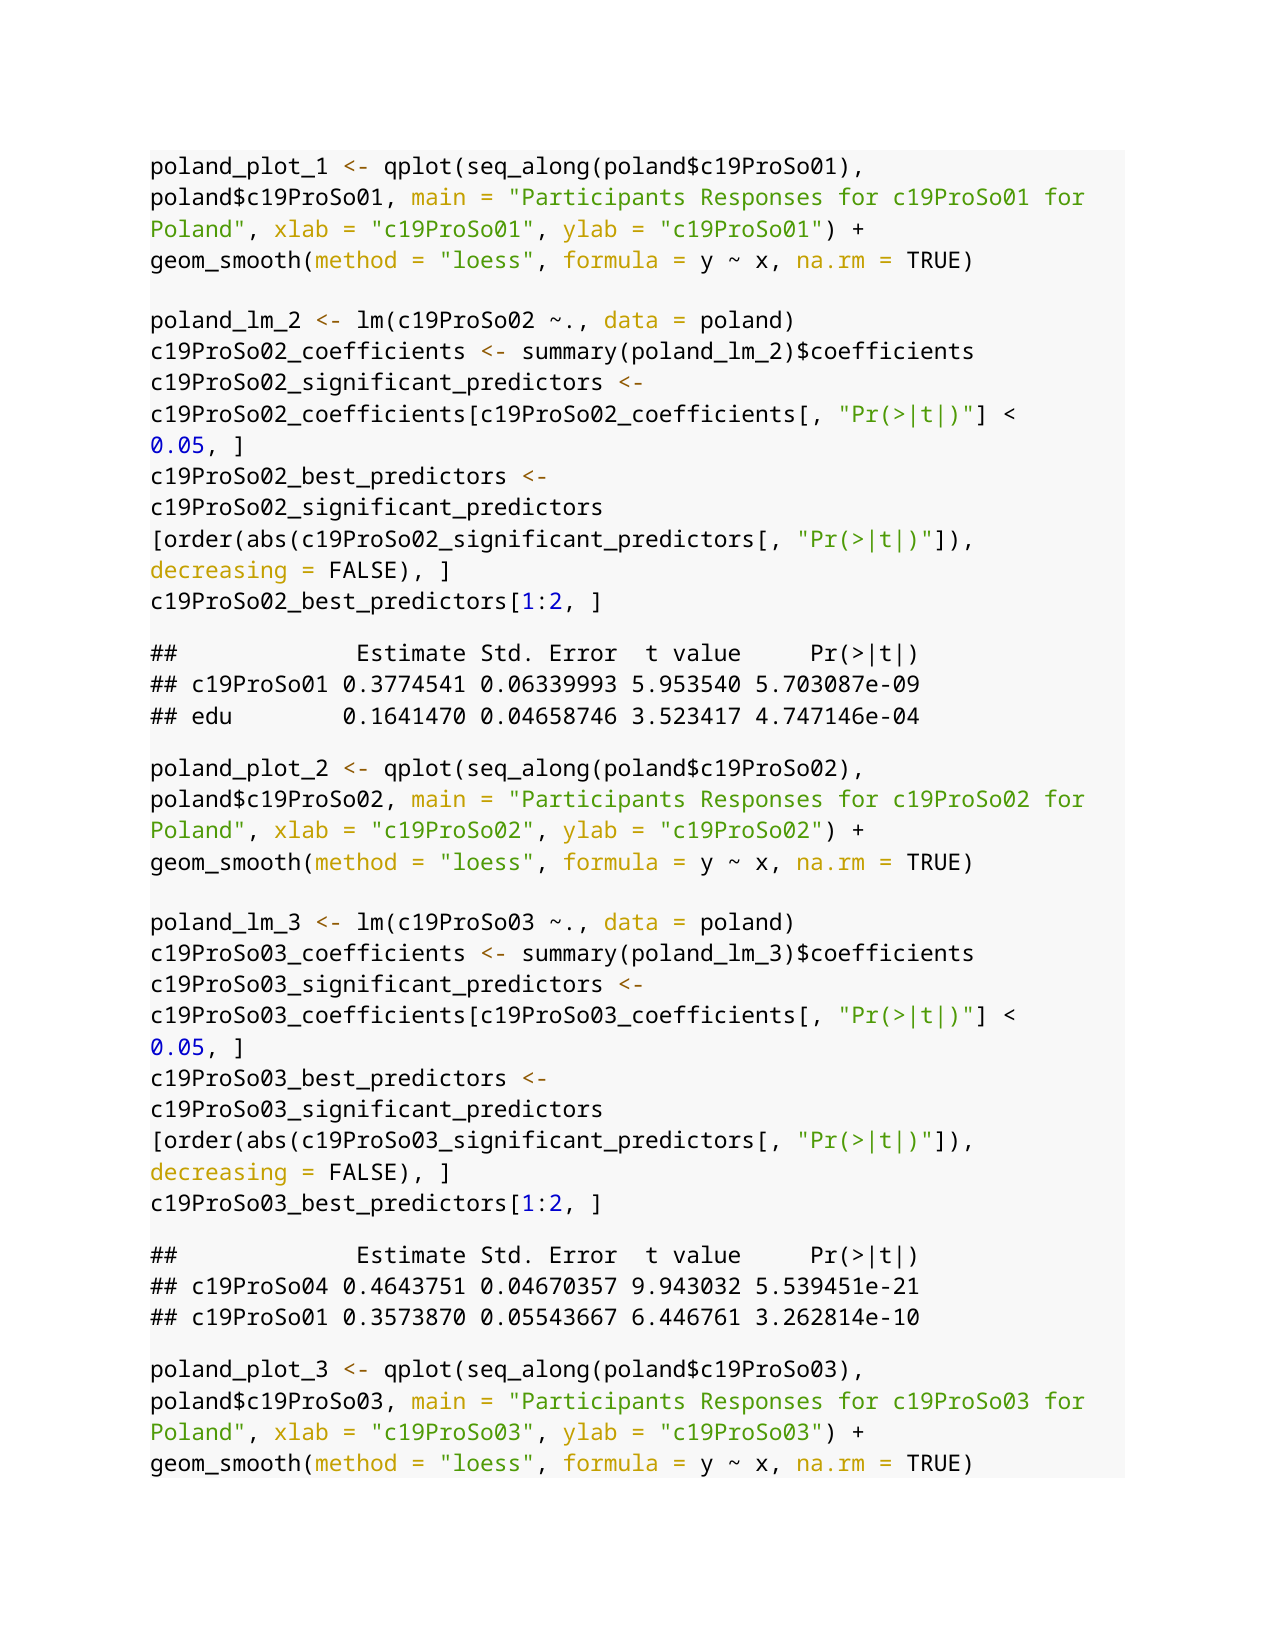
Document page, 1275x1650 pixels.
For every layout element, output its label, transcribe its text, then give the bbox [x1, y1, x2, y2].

text poland_plot_2 <- qplot(seq_along(poland$c19ProSo02), poland$c19ProSo02, main = "Participants Responses for c19ProSo02 for Poland", xlab = "c19ProSo02", ylab = "c19ProSo02") + geom_smooth(method = "loess", formula = y ~ x, na.rm = TRUE) poland_lm_3 <- lm(c19ProSo03 ~., data = poland) c19ProSo03_coefficients <- summary(poland_lm_3)$coefficients c19ProSo03_significant_predictors <- c19ProSo03_coefficients[c19ProSo03_coefficients[, "Pr(>|t|)"] < 0.05, ] c19ProSo03_best_predictors <- c19ProSo03_significant_predictors[order(abs(c19ProSo03_significant_predictors[, "Pr(>|t|)"]), decreasing = FALSE), ] c19ProSo03_best_predictors[1:2, ] [150, 752, 1125, 1218]
text poland_plot_1 <- qplot(seq_along(poland$c19ProSo01), poland$c19ProSo01, main = "Participants Responses for c19ProSo01 for Poland", xlab = "c19ProSo01", ylab = "c19ProSo01") + geom_smooth(method = "loess", formula = y ~ x, na.rm = TRUE) poland_lm_2 <- lm(c19ProSo02 ~., data = poland) c19ProSo02_coefficients <- summary(poland_lm_2)$coefficients c19ProSo02_significant_predictors <- c19ProSo02_coefficients[c19ProSo02_coefficients[, "Pr(>|t|)"] < 0.05, ] c19ProSo02_best_predictors <- c19ProSo02_significant_predictors[order(abs(c19ProSo02_significant_predictors[, "Pr(>|t|)"]), decreasing = FALSE), ] c19ProSo02_best_predictors[1:2, ] [150, 150, 1125, 616]
text ## Estimate Std. Error t value Pr(>|t|) ## c19ProSo01 0.3774541 0.06339993 5.953540 5.703087e-09 ## edu 0.1641470 0.04658746 3.523417 4.747146e-04 [150, 637, 1125, 731]
text ## Estimate Std. Error t value Pr(>|t|) ## c19ProSo04 0.4643751 0.04670357 9.943032 5.539451e-21 ## c19ProSo01 0.3573870 0.05543667 6.446761 3.262814e-10 [150, 1239, 1125, 1332]
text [150, 1353, 1125, 1478]
